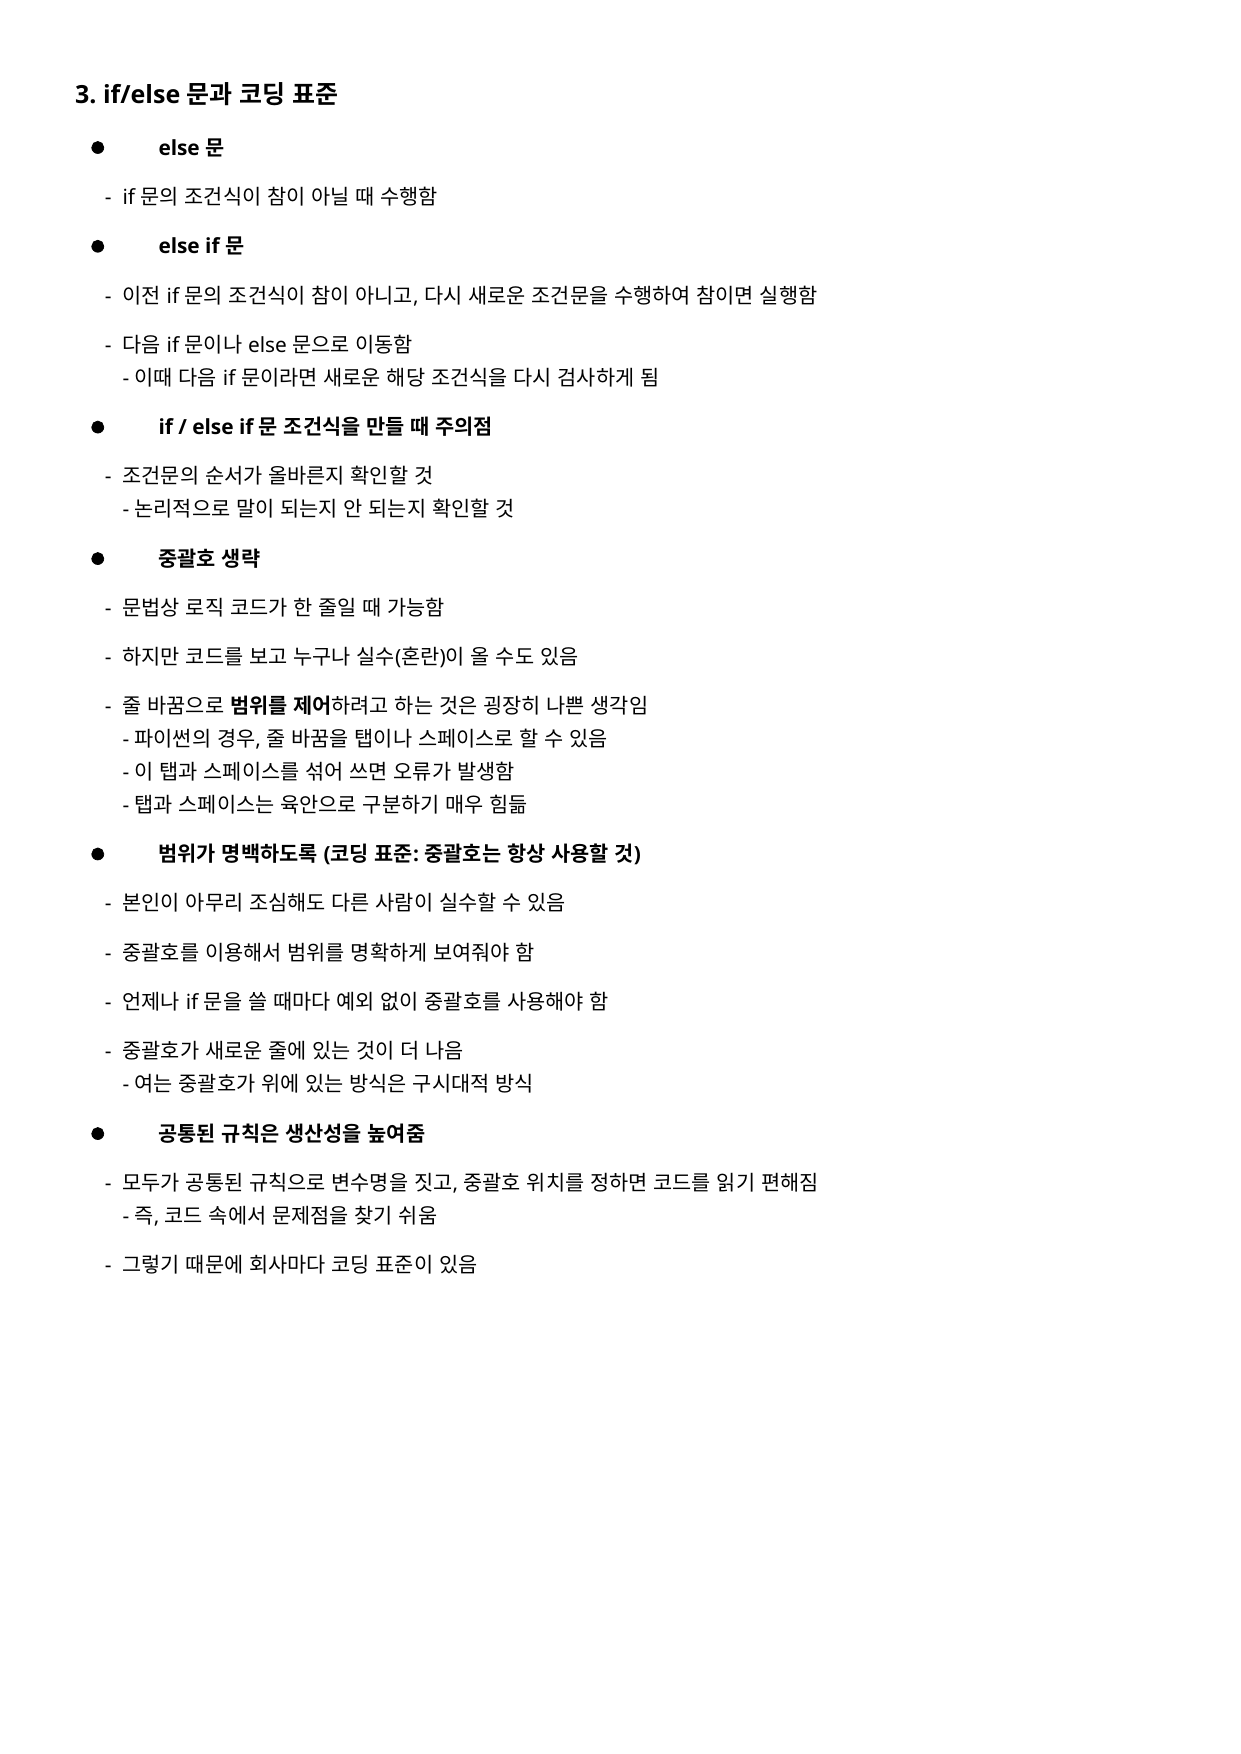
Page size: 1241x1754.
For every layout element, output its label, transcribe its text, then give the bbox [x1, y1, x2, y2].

list 범위가 명백하도록 (코딩 표준: 중괄호는 항상 사용할 것) [90, 837, 1165, 868]
list 줄 바꿈으로 범위를 제어하려고 하는 것은 굉장히 나쁜 생각임 - 파이썬의 경우, 줄 바꿈을 탭이나 스페이스로 할 수 있음 - 이 탭과 스페이스를 섞어 쓰면 오류가 발생함 - 탭과 스페이스는 육안으로 구분하기 매우 힘듦 [104, 690, 1165, 818]
list 중괄호 생략 [90, 542, 1165, 572]
list 문법상 로직 코드가 한 줄일 때 가능함 [104, 591, 1165, 621]
list 하지만 코드를 보고 누구나 실수(혼란)이 올 수도 있음 [104, 640, 1165, 671]
list 중괄호를 이용해서 범위를 명확하게 보여줘야 함 [104, 936, 1165, 966]
list 공통된 규칙은 생산성을 높여줌 [90, 1117, 1165, 1147]
list 본인이 아무리 조심해도 다른 사람이 실수할 수 있음 [104, 887, 1165, 917]
list if / else if 문 조건식을 만들 때 주의점 [90, 410, 1165, 441]
list 다음 if 문이나 else 문으로 이동함 - 이때 다음 if 문이라면 새로운 해당 조건식을 다시 검사하게 됨 [104, 328, 1165, 391]
text 3. if/else 문과 코딩 표준 [75, 75, 1165, 111]
list 이전 if 문의 조건식이 참이 아니고, 다시 새로운 조건문을 수행하여 참이면 실행함 [104, 279, 1165, 309]
list 언제나 if 문을 쓸 때마다 예외 없이 중괄호를 사용해야 함 [104, 985, 1165, 1016]
list 중괄호가 새로운 줄에 있는 것이 더 나음 - 여는 중괄호가 위에 있는 방식은 구시대적 방식 [104, 1035, 1165, 1098]
list else if 문 [90, 229, 1165, 260]
list 모두가 공통된 규칙으로 변수명을 짓고, 중괄호 위치를 정하면 코드를 읽기 편해짐 - 즉, 코드 속에서 문제점을 찾기 쉬움 [104, 1166, 1165, 1229]
list else 문 [90, 131, 1165, 161]
list 그렇기 때문에 회사마다 코딩 표준이 있음 [104, 1248, 1165, 1278]
list 조건문의 순서가 올바른지 확인할 것 - 논리적으로 말이 되는지 안 되는지 확인할 것 [104, 460, 1165, 523]
list if 문의 조건식이 참이 아닐 때 수행함 [104, 180, 1165, 210]
